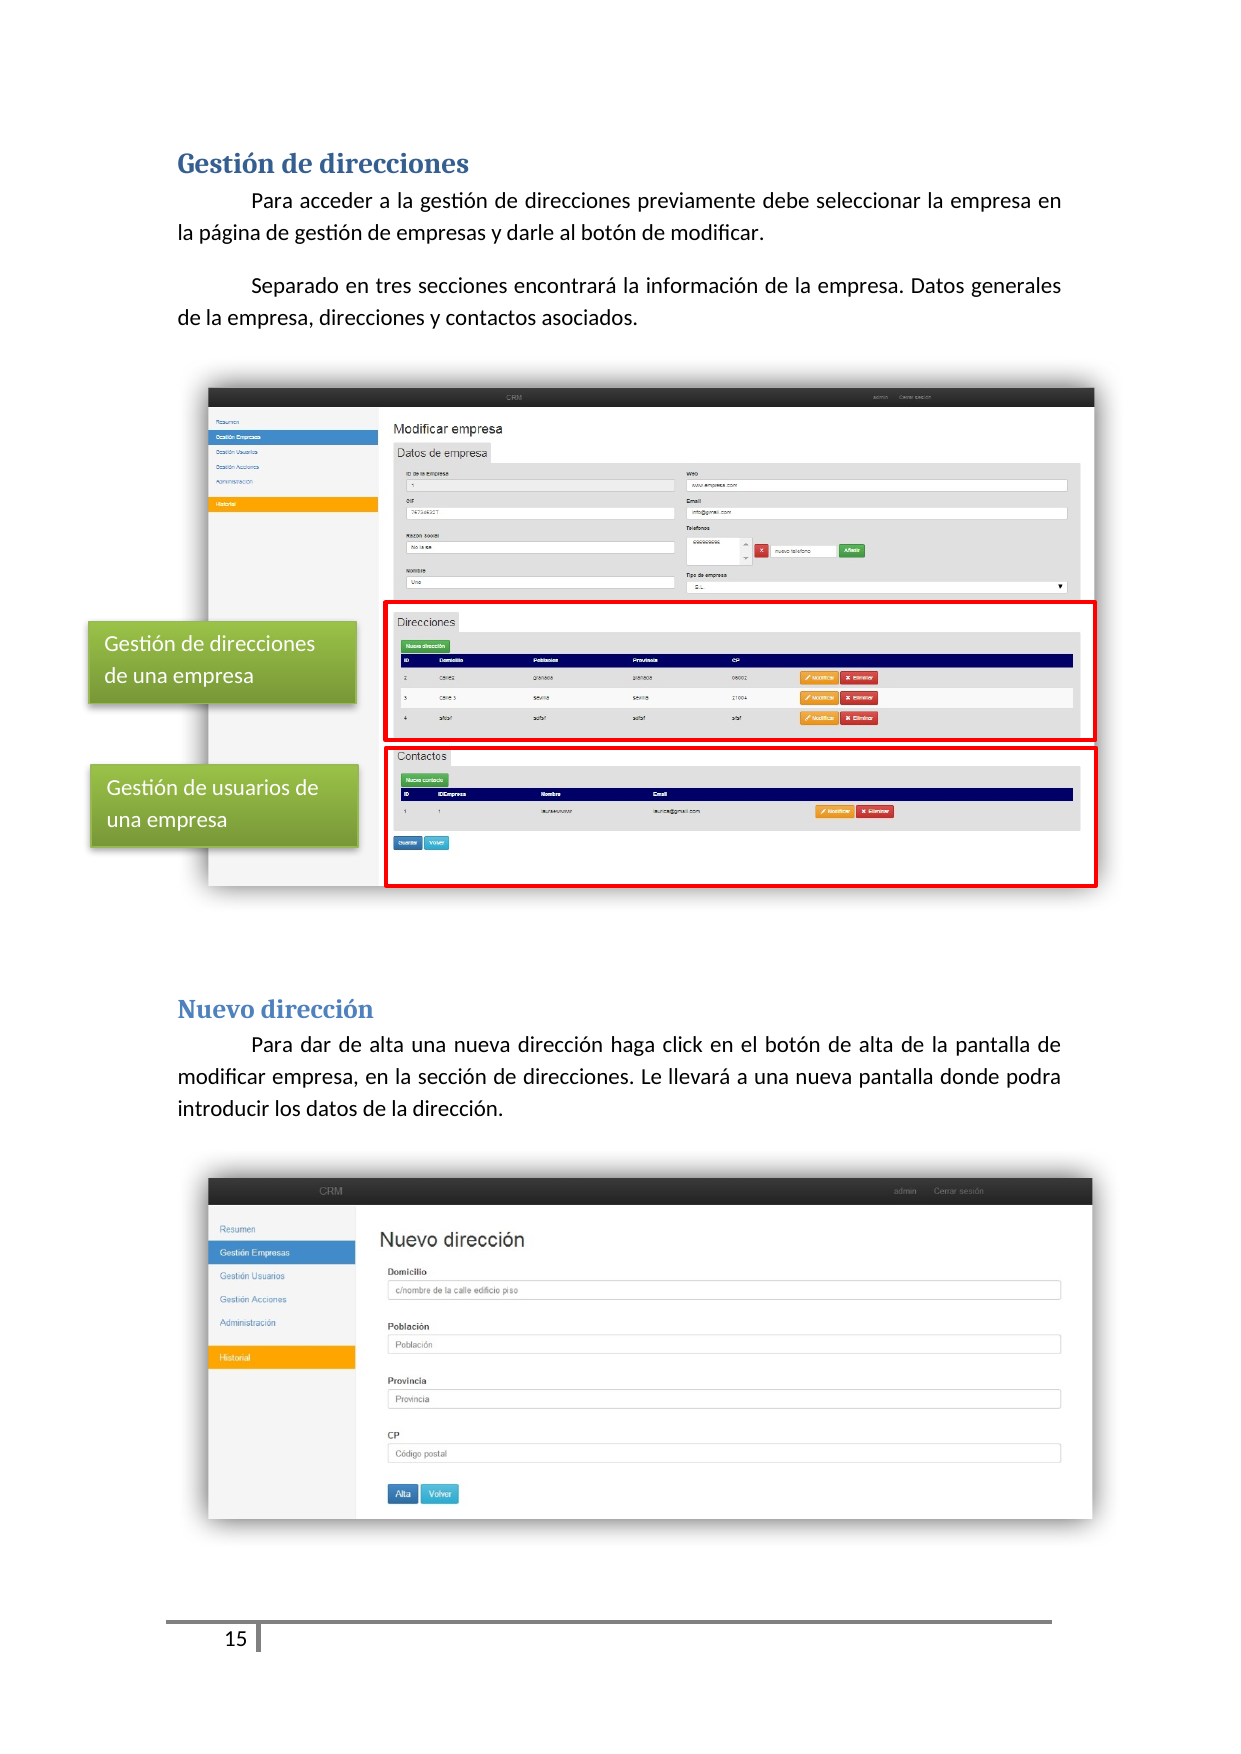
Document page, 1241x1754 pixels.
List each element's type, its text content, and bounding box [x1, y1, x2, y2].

subtitle Nuevo dirección [177, 994, 1063, 1025]
text Separado en tres secciones encontrará la información de la empresa. Datos generales de la empresa, direcciones y contactos asociados. [177, 271, 1063, 332]
text Para acceder a la gestión de direcciones previamente debe seleccionar la empresa en la página de gestión de empresas y darle al botón de modificar. [177, 186, 1063, 246]
picture [388, 750, 1094, 884]
subtitle Gestión de direcciones [177, 148, 1063, 181]
text Para dar de alta una nueva dirección haga click en el botón de alta de la pantalla de modificar empresa, en la sección de direcciones. Le llevará a una nueva pantalla donde podra introducir los datos de la dirección. [177, 1030, 1063, 1122]
picture [208, 1178, 1093, 1519]
picture [208, 387, 1095, 886]
picture [388, 604, 1093, 738]
